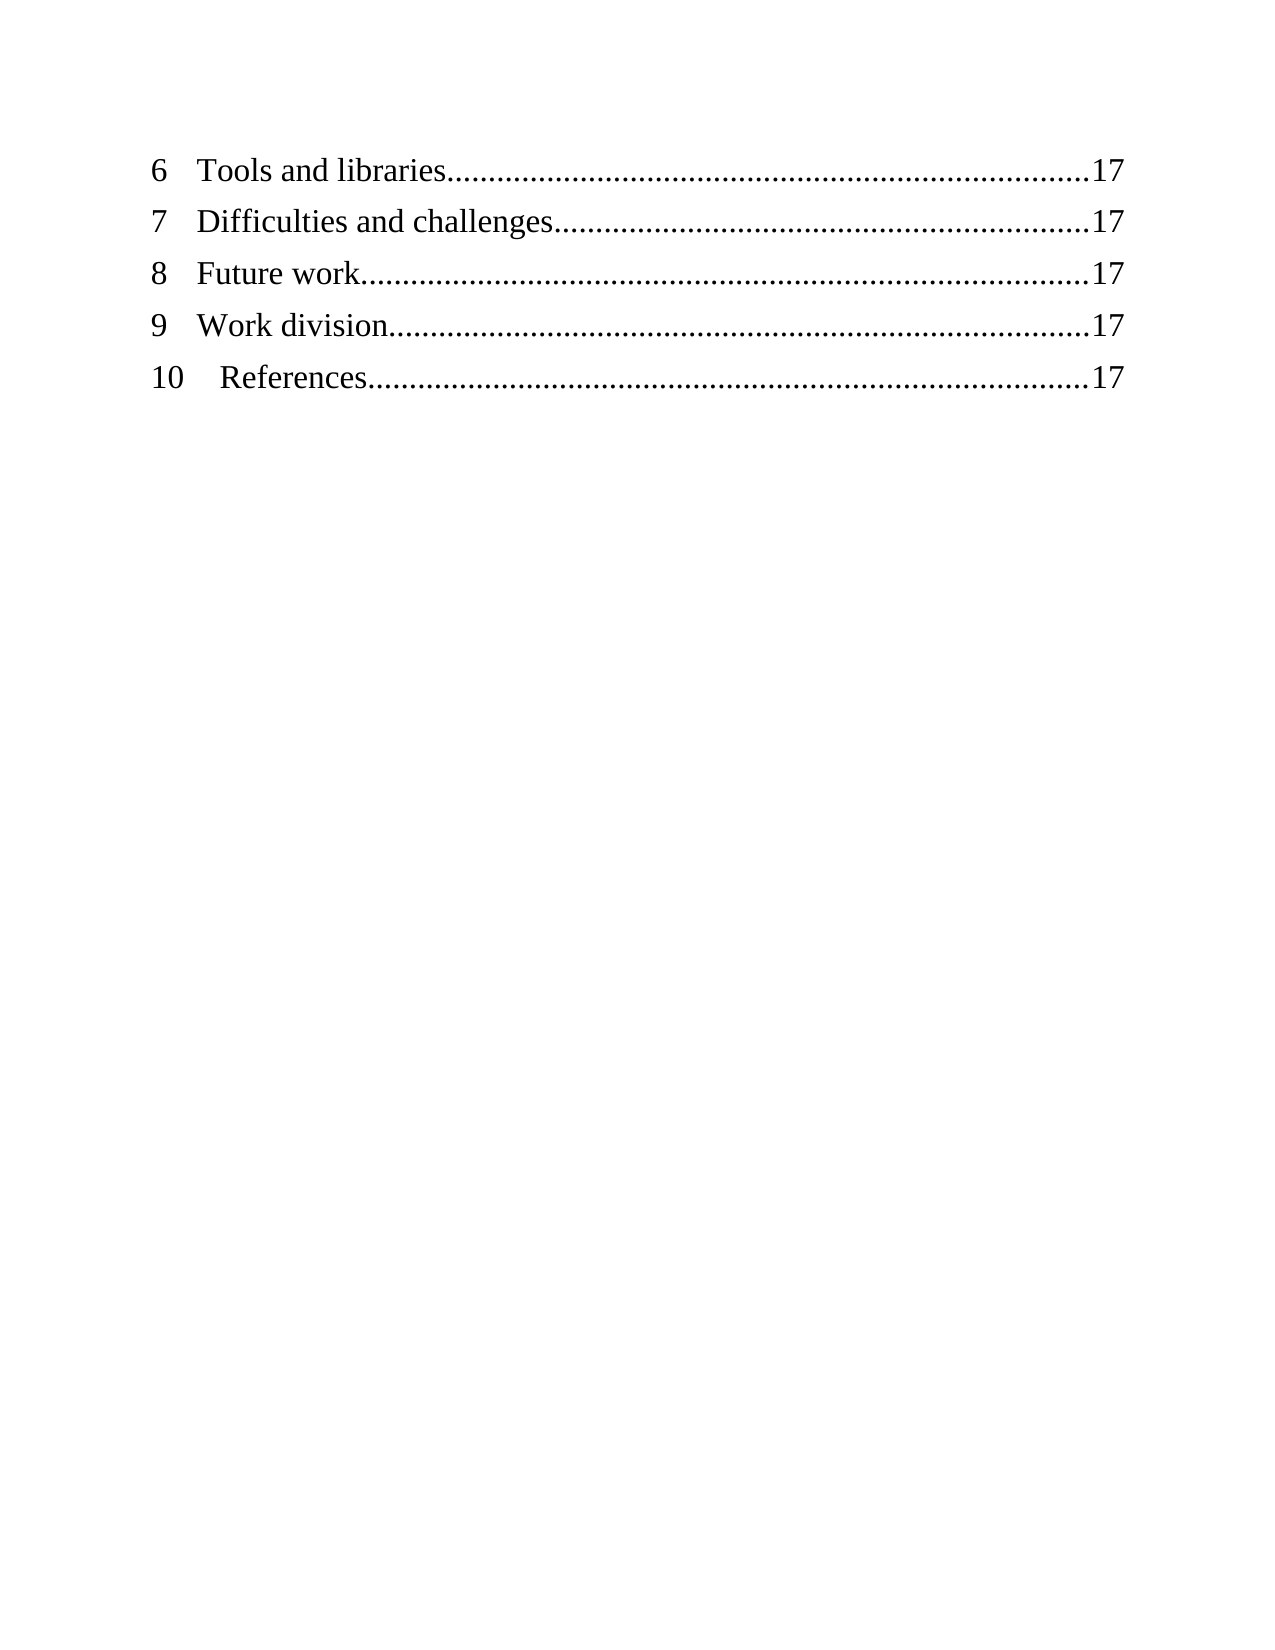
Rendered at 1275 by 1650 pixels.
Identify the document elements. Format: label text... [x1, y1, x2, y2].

text 10 References 17 [150, 357, 1125, 395]
text 7 Difficulties and challenges 17 [150, 202, 1125, 240]
text 6 Tools and libraries 17 [150, 150, 1125, 188]
text 9 Work division 17 [150, 305, 1125, 344]
text 8 Future work 17 [150, 253, 1125, 292]
